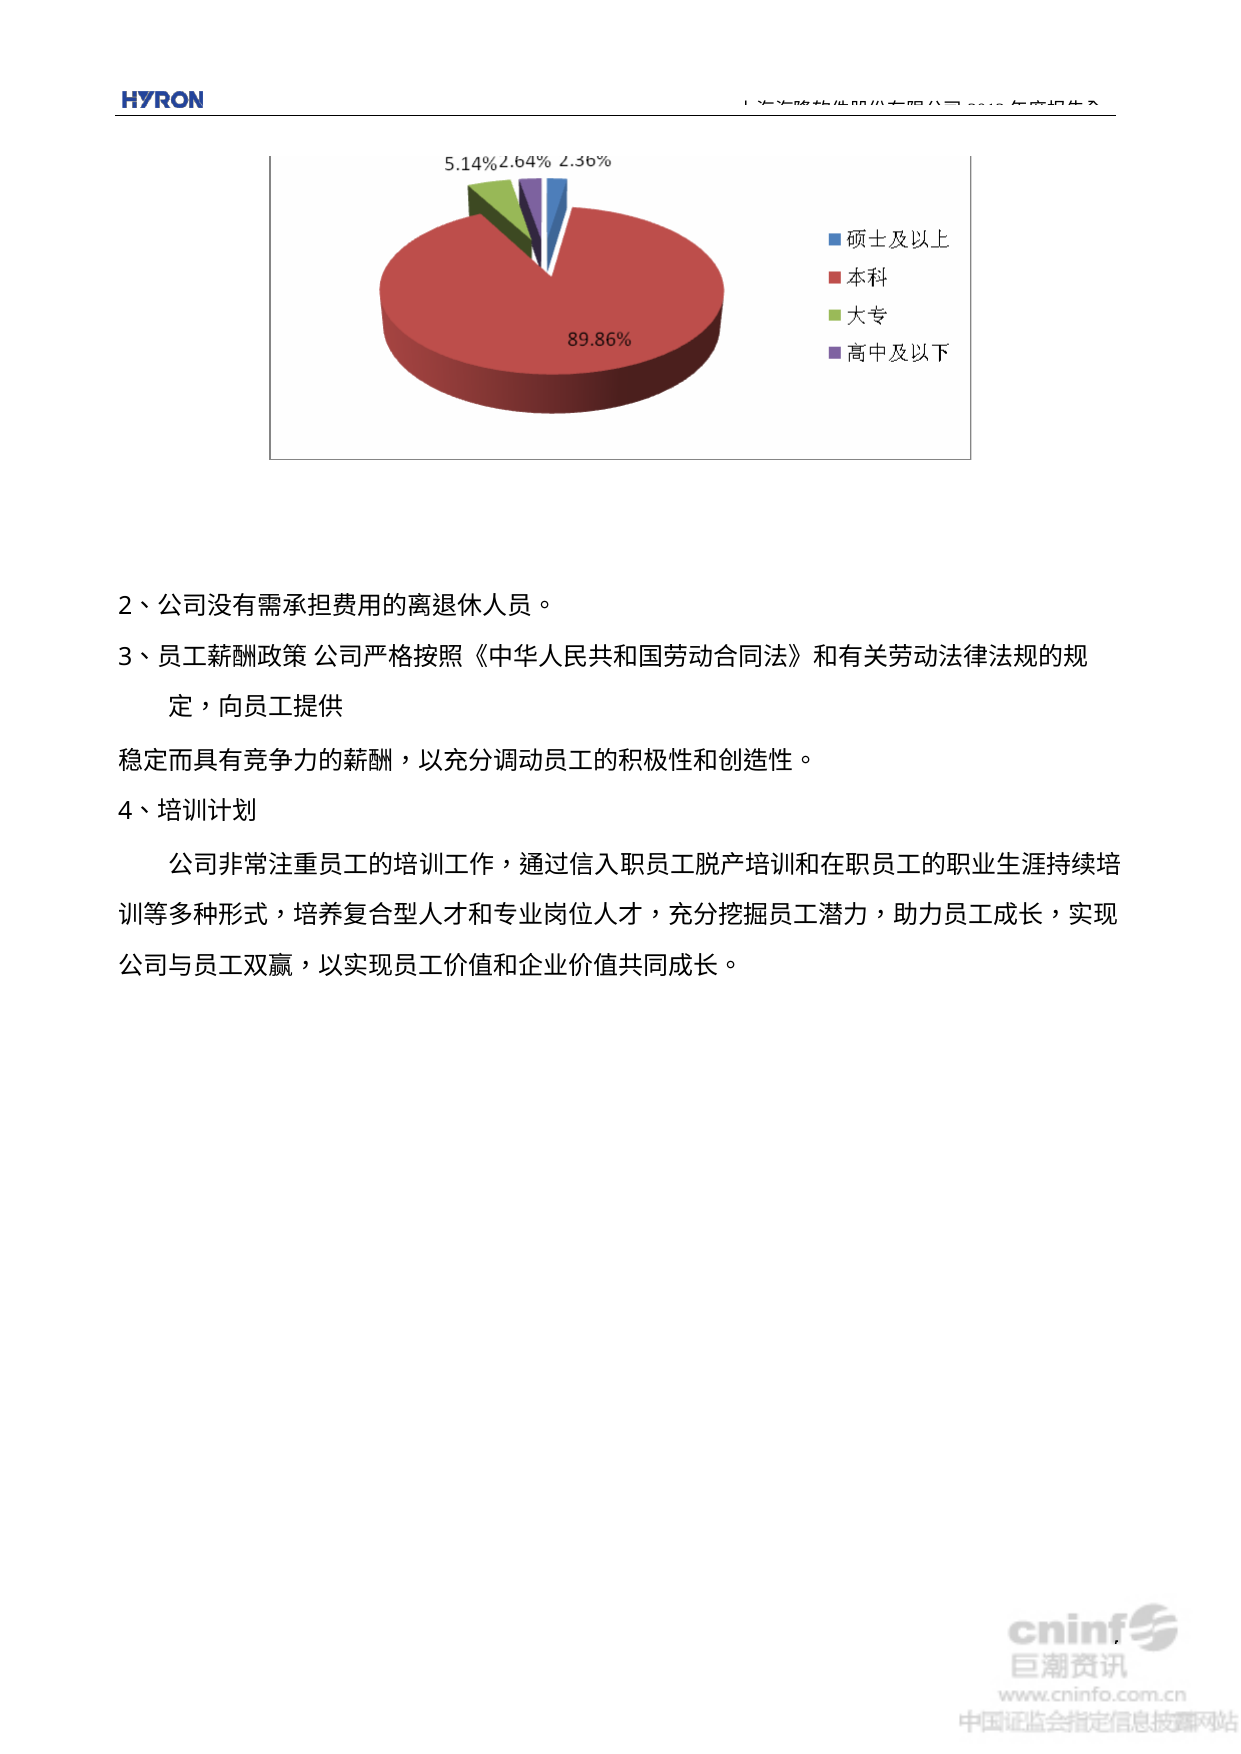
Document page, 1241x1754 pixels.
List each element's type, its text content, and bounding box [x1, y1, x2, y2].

picture [958, 1593, 1241, 1754]
text 3、员工薪酬政策 公司严格按照《中华人民共和国劳动合同法》和有关劳动法律法规的规定，向员工提供 [118, 638, 1120, 722]
text 稳定而具有竞争力的薪酬，以充分调动员工的积极性和创造性。 4、培训计划 [118, 742, 820, 827]
text 公司非常注重员工的培训工作，通过信入职员工脱产培训和在职员工的职业生涯持续培 训等多种形式，培养复合型人才和专业岗位人才，充分挖掘员工潜力，助力员工成长，实现 公司与员工双赢，以实现员工价值和企业价值共同成长。 [118, 847, 1122, 982]
picture [122, 91, 203, 108]
text 2、公司没有需承担费用的离退休人员。 [118, 588, 1055, 622]
picture [268, 156, 972, 460]
